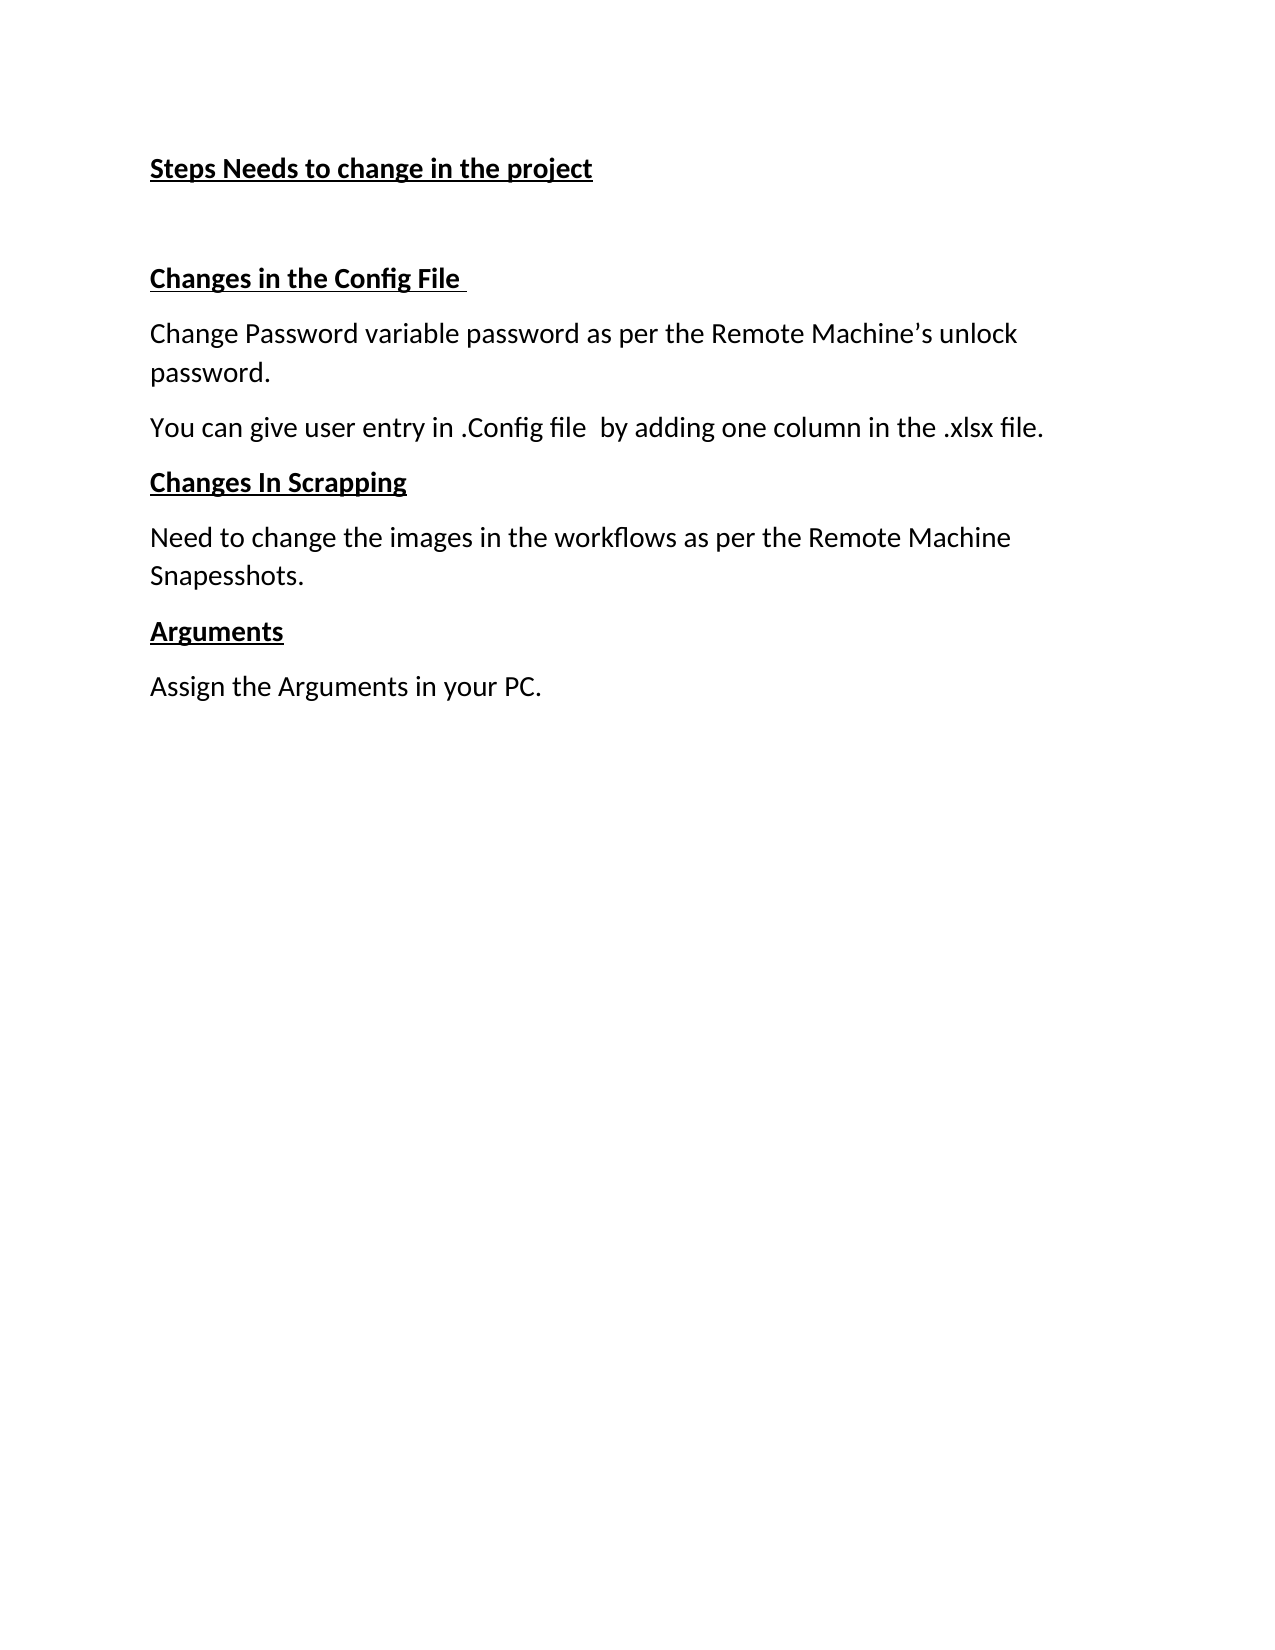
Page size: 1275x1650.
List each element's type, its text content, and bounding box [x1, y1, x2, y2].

text Changes in the Config File [150, 260, 1125, 296]
text Need to change the images in the workflows as per the Remote Machine Snapesshots. [150, 519, 1125, 593]
text Change Password variable password as per the Remote Machine’s unlock password. [150, 315, 1125, 389]
text You can give user entry in .Config file by adding one column in the .xlsx file. [150, 409, 1125, 444]
text Assign the Arguments in your PC. [150, 668, 1125, 703]
text Steps Needs to change in the project [150, 150, 1125, 186]
text Arguments [150, 613, 1125, 648]
text Changes In Scrapping [150, 464, 1125, 499]
